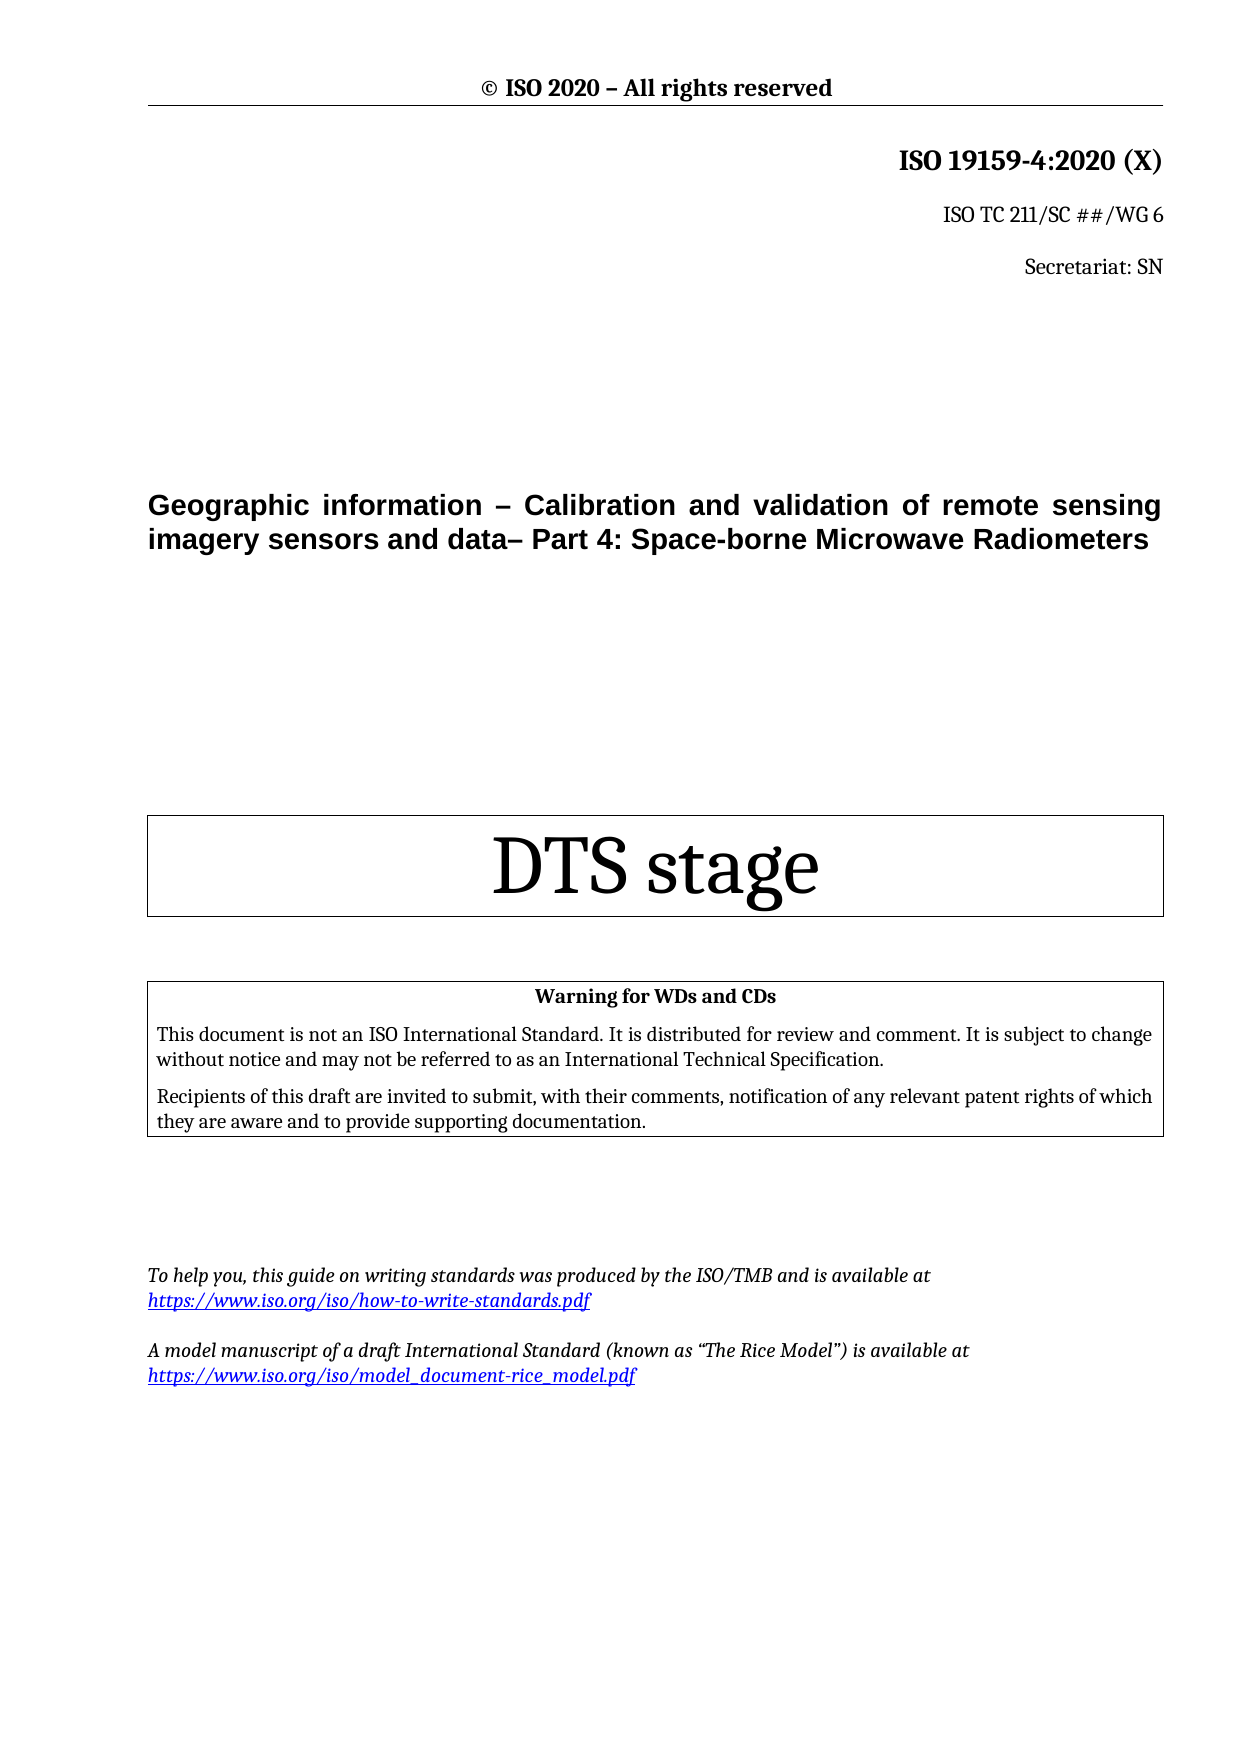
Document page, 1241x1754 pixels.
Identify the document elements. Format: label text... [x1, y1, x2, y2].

text This document is not an ISO International Standard. It is distributed for review and comment. It is subject to change without notice and may not be referred to as an International Technical Specification. [148, 1018, 1163, 1072]
text Geographic information – Calibration and validation of remote sensing imagery sensors and data– Part 4: Space-borne Microwave Radiometers [148, 488, 1163, 555]
text To help you, this guide on writing standards was produced by the ISO/TMB and is available at https://www.iso.org/iso/how-to-write-standards.pdf [148, 1262, 1163, 1312]
text ISO 19159-4:2020 (X) [148, 144, 1163, 177]
text Recipients of this draft are invited to submit, with their comments, notification of any relevant patent rights of which they are aware and to provide supporting documentation. [148, 1081, 1163, 1136]
text DTS stage [148, 816, 1163, 916]
text Warning for WDs and CDs [148, 982, 1163, 1009]
text ISO TC 211/SC ##/WG 6 [148, 202, 1163, 229]
text A model manuscript of a draft International Standard (known as “The Rice Model”) is available at https://www.iso.org/iso/model_document-rice_model.pdf [148, 1337, 1163, 1387]
text Secretariat: SN [148, 254, 1163, 280]
